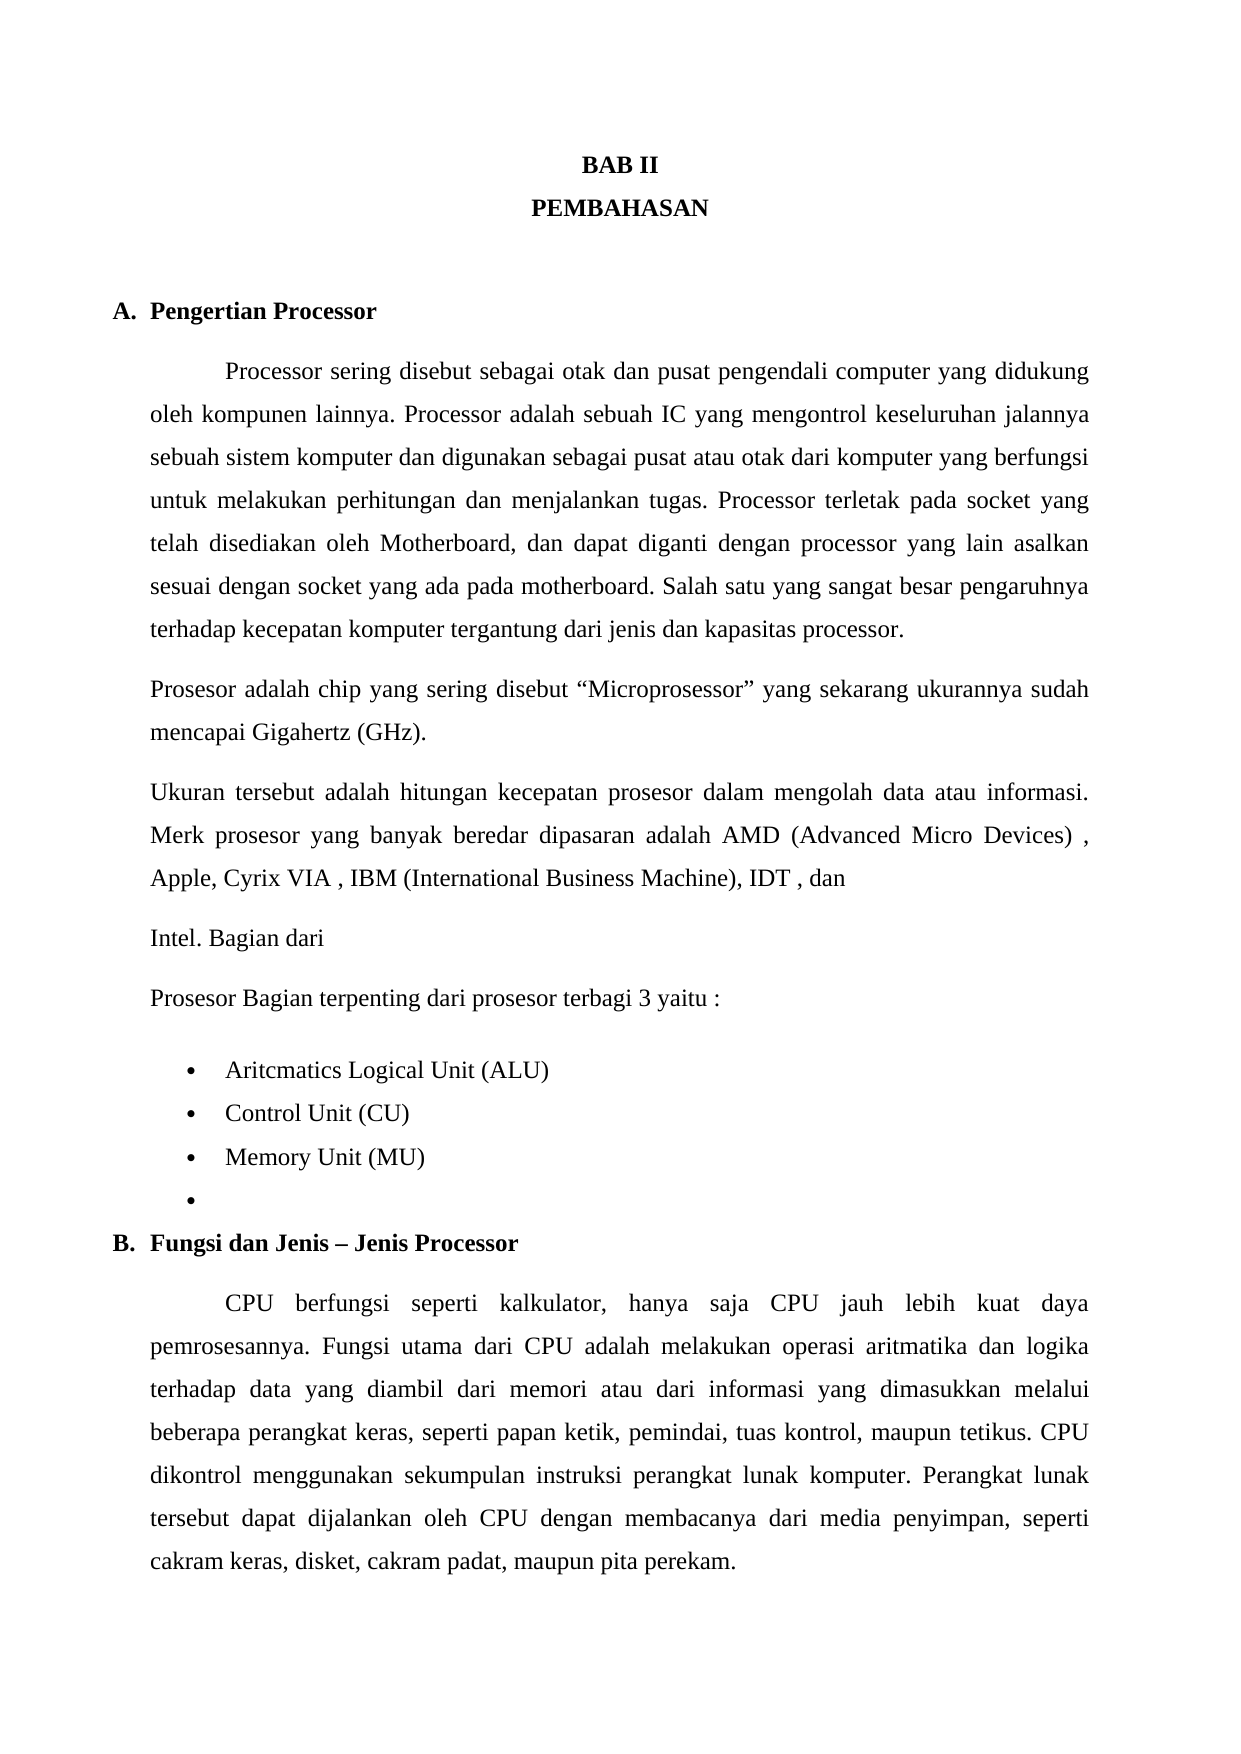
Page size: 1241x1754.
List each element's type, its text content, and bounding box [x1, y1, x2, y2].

list Control Unit (CU) [187, 1098, 1090, 1127]
list Fungsi dan Jenis – Jenis Processor [112, 1228, 1090, 1257]
text Processor sering disebut sebagai otak dan pusat pengendali computer yang didukung oleh kompunen lainnya. Processor adalah sebuah IC yang mengontrol keseluruhan jalannya sebuah sistem komputer dan digunakan sebagai pusat atau otak dari komputer yang berfungsi untuk melakukan perhitungan dan menjalankan tugas. Processor terletak pada socket yang telah disediakan oleh Motherboard, dan dapat diganti dengan processor yang lain asalkan sesuai dengan socket yang ada pada motherboard. Salah satu yang sangat besar pengaruhnya terhadap kecepatan komputer tergantung dari jenis dan kapasitas processor. [150, 356, 1090, 643]
text Ukuran tersebut adalah hitungan kecepatan prosesor dalam mengolah data atau informasi. Merk prosesor yang banyak beredar dipasaran adalah AMD (Advanced Micro Devices) , Apple, Cyrix VIA , IBM (International Business Machine), IDT , dan [150, 777, 1090, 892]
text Prosesor Bagian terpenting dari prosesor terbagi 3 yaitu : [150, 983, 1090, 1012]
text Prosesor adalah chip yang sering disebut “Microprosessor” yang sekarang ukurannya sudah mencapai Gigahertz (GHz). [150, 674, 1090, 746]
text BAB II [150, 150, 1090, 179]
text Intel. Bagian dari [150, 923, 1090, 952]
list Pengertian Processor [112, 296, 1090, 325]
text PEMBAHASAN [150, 193, 1090, 222]
list Memory Unit (MU) [187, 1142, 1090, 1170]
list Aritcmatics Logical Unit (ALU) [187, 1055, 1090, 1084]
text CPU berfungsi seperti kalkulator, hanya saja CPU jauh lebih kuat daya pemrosesannya. Fungsi utama dari CPU adalah melakukan operasi aritmatika dan logika terhadap data yang diambil dari memori atau dari informasi yang dimasukkan melalui beberapa perangkat keras, seperti papan ketik, pemindai, tuas kontrol, maupun tetikus. CPU dikontrol menggunakan sekumpulan instruksi perangkat lunak komputer. Perangkat lunak tersebut dapat dijalankan oleh CPU dengan membacanya dari media penyimpan, seperti cakram keras, disket, cakram padat, maupun pita perekam. [150, 1288, 1090, 1575]
